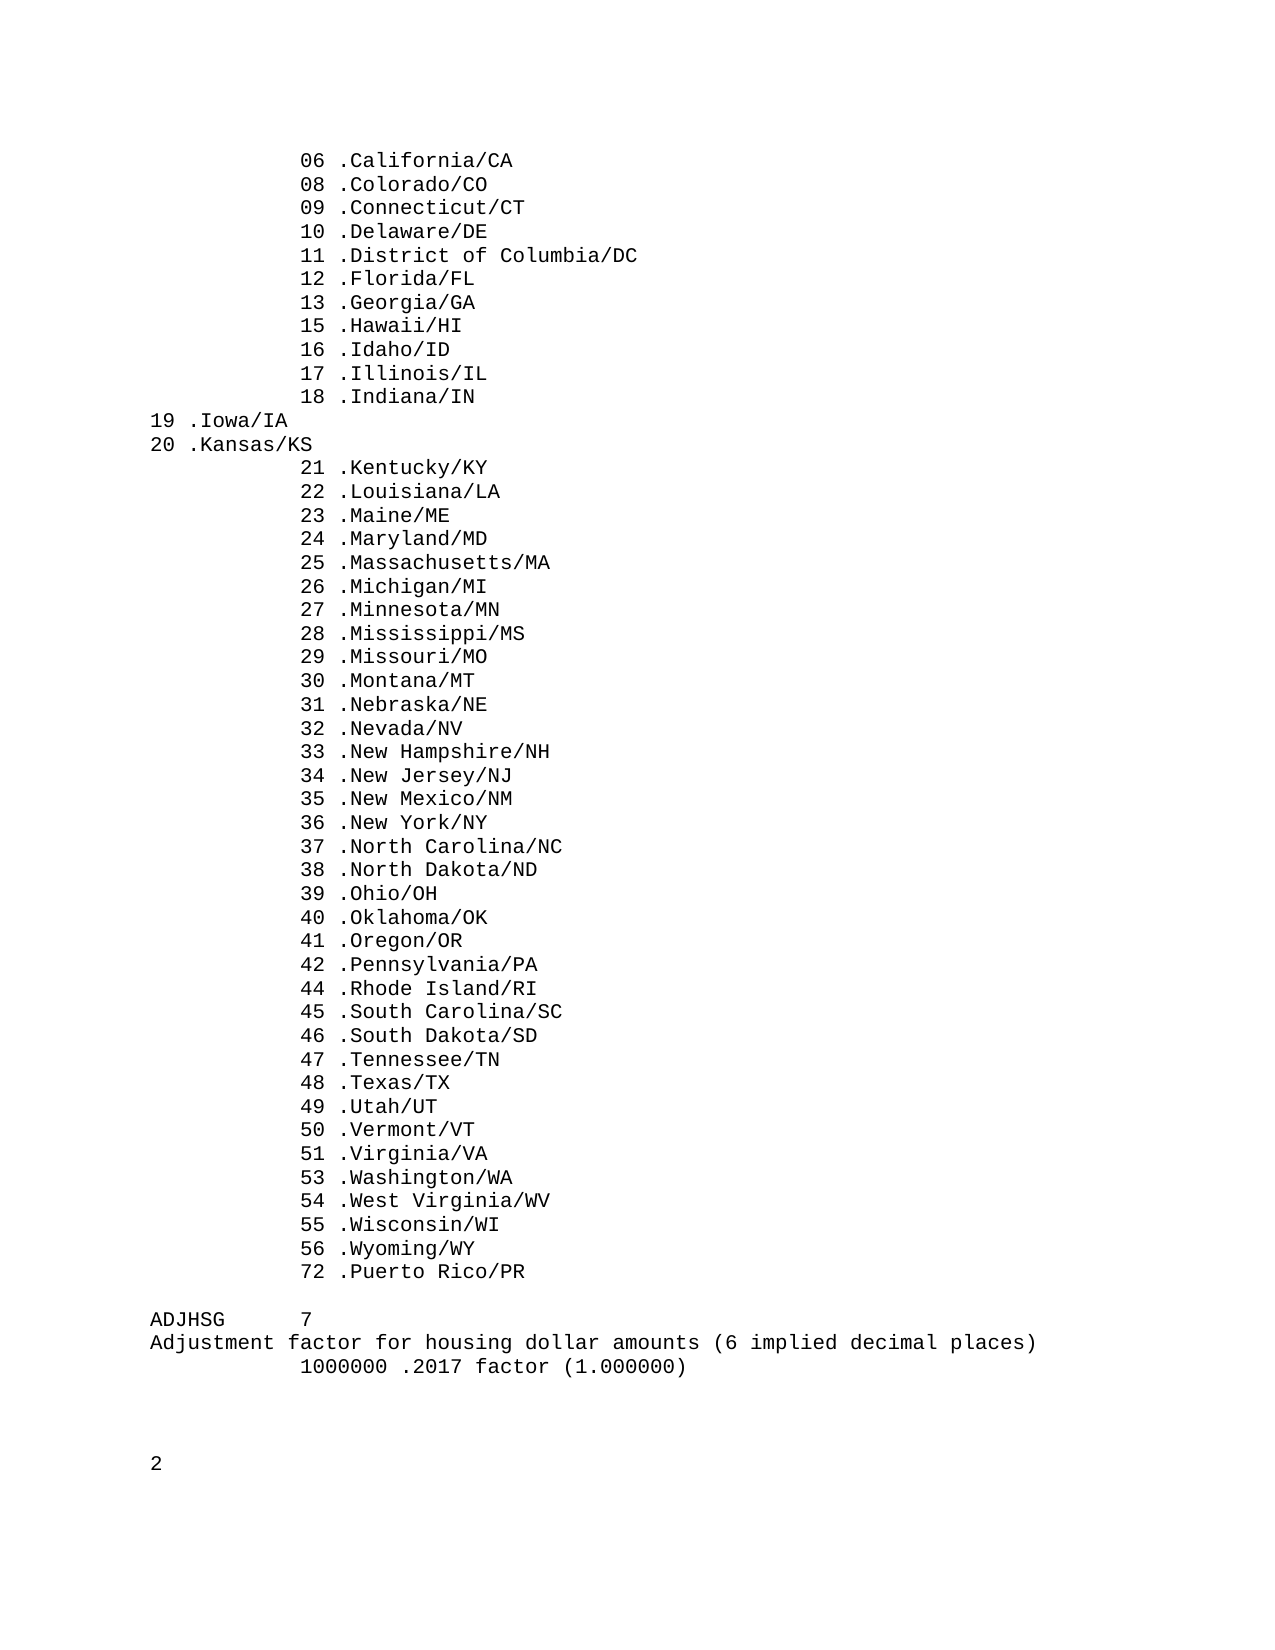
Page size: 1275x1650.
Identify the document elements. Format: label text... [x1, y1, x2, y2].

text 15 .Hawaii/HI [150, 316, 1125, 339]
text 1000000 .2017 factor (1.000000) [150, 1356, 1125, 1379]
text 45 .South Carolina/SC [150, 1001, 1125, 1025]
text 09 .Connecticut/CT [150, 197, 1125, 221]
text 37 .North Carolina/NC [150, 836, 1125, 859]
text 40 .Oklahoma/OK [150, 907, 1125, 930]
text 48 .Texas/TX [150, 1072, 1125, 1096]
text 20 .Kansas/KS [150, 434, 1125, 457]
text 42 .Pennsylvania/PA [150, 954, 1125, 978]
text 28 .Mississippi/MS [150, 623, 1125, 647]
text 33 .New Hampshire/NH [150, 741, 1125, 765]
text 08 .Colorado/CO [150, 174, 1125, 197]
text 72 .Puerto Rico/PR [150, 1261, 1125, 1285]
text 36 .New York/NY [150, 812, 1125, 836]
text 41 .Oregon/OR [150, 930, 1125, 954]
text 31 .Nebraska/NE [150, 694, 1125, 717]
text 24 .Maryland/MD [150, 528, 1125, 552]
text 32 .Nevada/NV [150, 717, 1125, 741]
text 54 .West Virginia/WV [150, 1190, 1125, 1214]
text 35 .New Mexico/NM [150, 788, 1125, 812]
text 23 .Maine/ME [150, 505, 1125, 528]
text Adjustment factor for housing dollar amounts (6 implied decimal places) [150, 1332, 1125, 1356]
text 17 .Illinois/IL [150, 363, 1125, 386]
text 44 .Rhode Island/RI [150, 978, 1125, 1001]
text 19 .Iowa/IA [150, 410, 1125, 434]
text 12 .Florida/FL [150, 268, 1125, 292]
text 30 .Montana/MT [150, 670, 1125, 694]
text 38 .North Dakota/ND [150, 859, 1125, 883]
text 26 .Michigan/MI [150, 576, 1125, 599]
text 46 .South Dakota/SD [150, 1025, 1125, 1048]
text 11 .District of Columbia/DC [150, 244, 1125, 268]
text 47 .Tennessee/TN [150, 1048, 1125, 1072]
text 50 .Vermont/VT [150, 1119, 1125, 1143]
text 22 .Louisiana/LA [150, 481, 1125, 505]
text 51 .Virginia/VA [150, 1143, 1125, 1167]
text 34 .New Jersey/NJ [150, 765, 1125, 788]
text 06 .California/CA [150, 150, 1125, 174]
text 53 .Washington/WA [150, 1167, 1125, 1190]
text 16 .Idaho/ID [150, 339, 1125, 363]
text 18 .Indiana/IN [150, 386, 1125, 410]
text 25 .Massachusetts/MA [150, 552, 1125, 576]
text 10 .Delaware/DE [150, 221, 1125, 244]
text 56 .Wyoming/WY [150, 1238, 1125, 1261]
text 29 .Missouri/MO [150, 647, 1125, 670]
text 49 .Utah/UT [150, 1096, 1125, 1119]
text 27 .Minnesota/MN [150, 599, 1125, 623]
text 39 .Ohio/OH [150, 883, 1125, 907]
text 21 .Kentucky/KY [150, 457, 1125, 481]
text 55 .Wisconsin/WI [150, 1214, 1125, 1238]
text 13 .Georgia/GA [150, 292, 1125, 316]
subtitle ADJHSG 7 [150, 1309, 1125, 1332]
